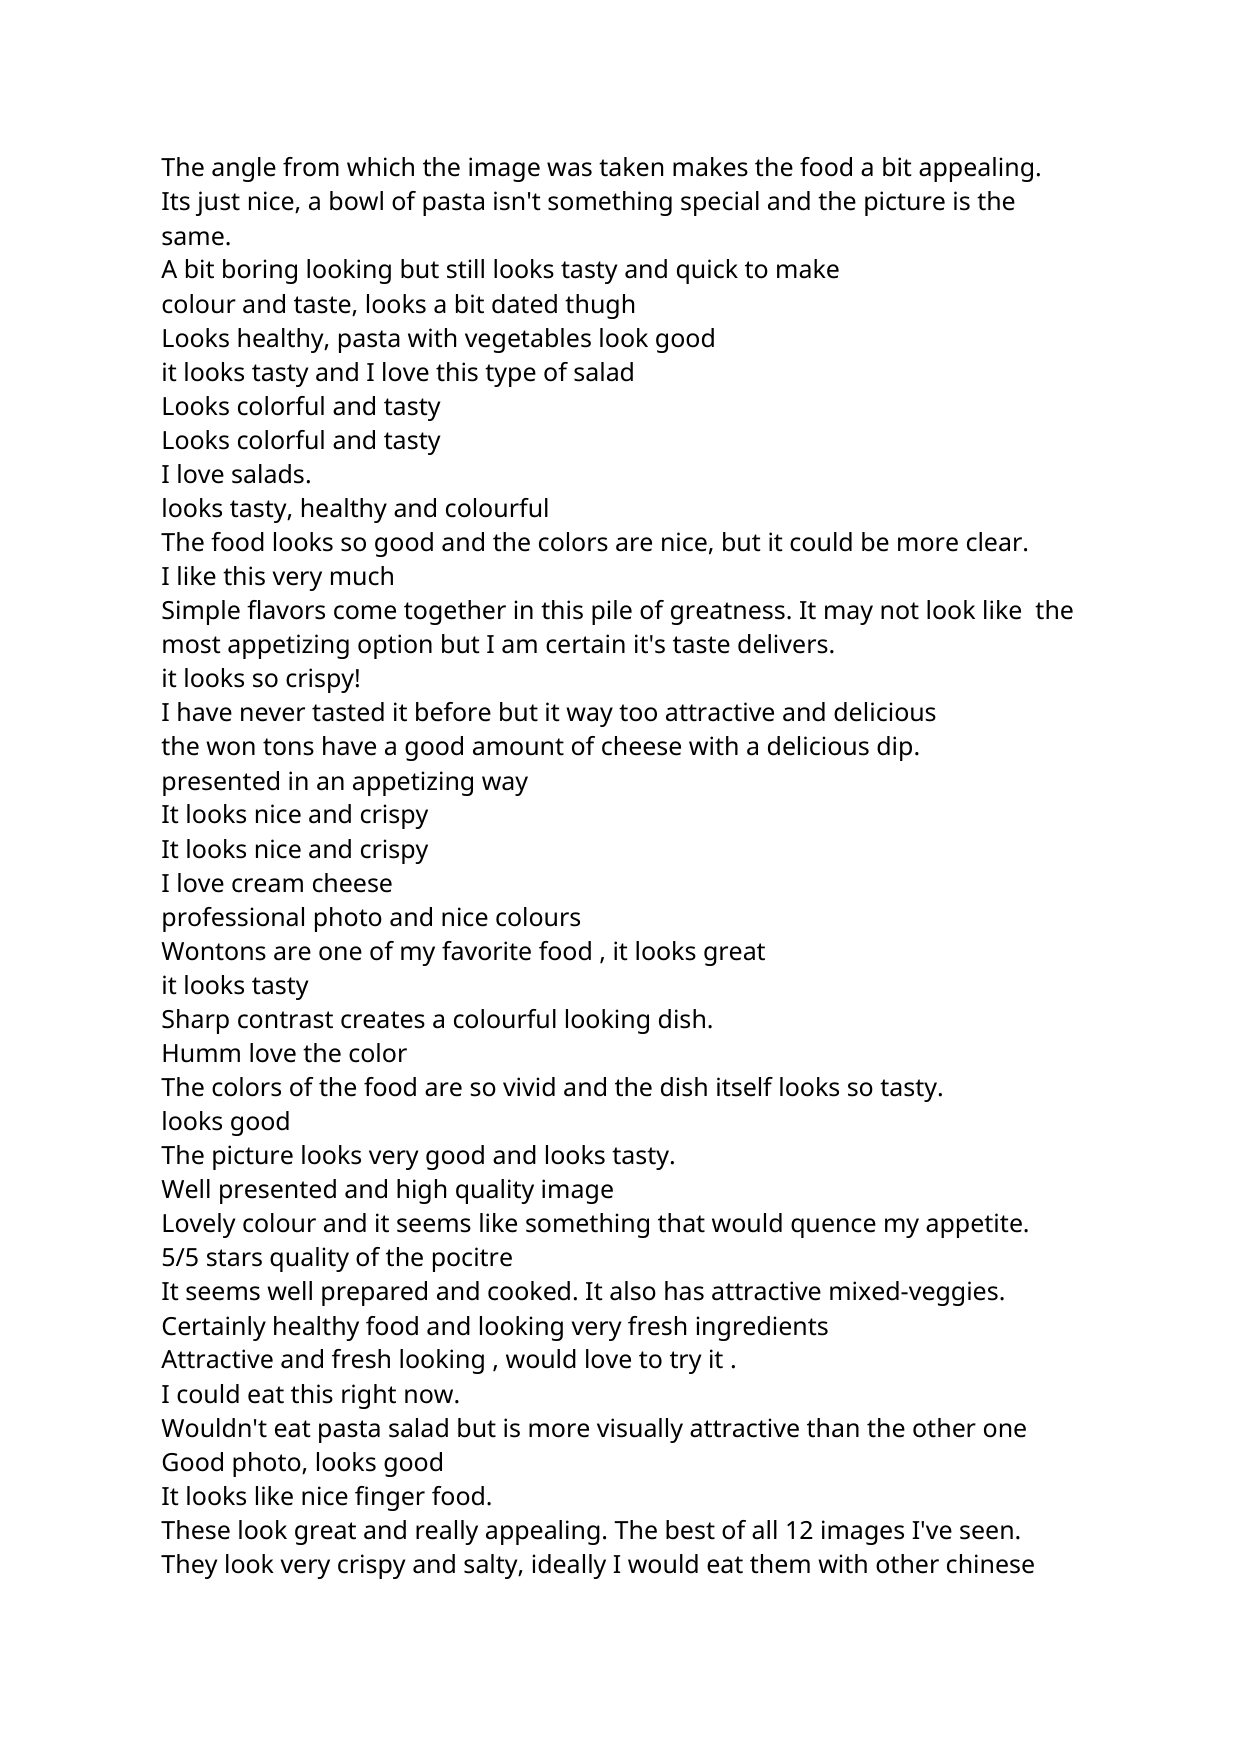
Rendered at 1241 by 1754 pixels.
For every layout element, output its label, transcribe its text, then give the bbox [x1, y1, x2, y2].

table_cell Wouldn't eat pasta salad but is more visually attractive than the other one [150, 1410, 1090, 1444]
table_cell I could eat this right now. [150, 1376, 1090, 1410]
table_cell The angle from which the image was taken makes the food a bit appealing. [150, 150, 1090, 184]
table_cell I have never tasted it before but it way too attractive and delicious [150, 695, 1090, 729]
table_cell Well presented and high quality image [150, 1172, 1090, 1206]
table_cell Looks colorful and tasty [150, 389, 1090, 422]
table_cell professional photo and nice colours [150, 899, 1090, 933]
table_cell It seems well prepared and cooked. It also has attractive mixed-veggies. [150, 1274, 1090, 1308]
table_cell it looks tasty [150, 968, 1090, 1002]
table_cell It looks nice and crispy [150, 831, 1090, 865]
table_cell I love cream cheese [150, 865, 1090, 899]
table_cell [150, 1547, 1090, 1581]
table_cell looks tasty, healthy and colourful [150, 491, 1090, 525]
table_cell Simple flavors come together in this pile of greatness. It may not look like the most appetizing option but I am certain it's taste delivers. [150, 593, 1090, 661]
table_cell A bit boring looking but still looks tasty and quick to make [150, 252, 1090, 286]
table_cell The picture looks very good and looks tasty. [150, 1138, 1090, 1172]
table_cell The food looks so good and the colors are nice, but it could be more clear. [150, 525, 1090, 559]
table_cell It looks nice and crispy [150, 797, 1090, 831]
table_cell Certainly healthy food and looking very fresh ingredients [150, 1308, 1090, 1342]
table_cell The colors of the food are so vivid and the dish itself looks so tasty. [150, 1070, 1090, 1104]
table_cell Lovely colour and it seems like something that would quence my appetite. [150, 1206, 1090, 1240]
table_cell I like this very much [150, 559, 1090, 593]
table_cell the won tons have a good amount of cheese with a delicious dip. [150, 729, 1090, 763]
table_cell looks good [150, 1104, 1090, 1138]
table_cell Sharp contrast creates a colourful looking dish. [150, 1002, 1090, 1036]
table_cell Wontons are one of my favorite food , it looks great [150, 934, 1090, 967]
table_cell It looks like nice finger food. [150, 1479, 1090, 1512]
table_cell Looks colorful and tasty [150, 423, 1090, 457]
table_cell Its just nice, a bowl of pasta isn't something special and the picture is the same. [150, 184, 1090, 252]
table_cell 5/5 stars quality of the pocitre [150, 1240, 1090, 1274]
table_cell colour and taste, looks a bit dated thugh [150, 286, 1090, 320]
table_cell Good photo, looks good [150, 1444, 1090, 1478]
table_cell Humm love the color [150, 1036, 1090, 1070]
table_cell it looks tasty and I love this type of salad [150, 354, 1090, 388]
table_cell I love salads. [150, 457, 1090, 491]
table_cell These look great and really appealing. The best of all 12 images I've seen. [150, 1513, 1090, 1547]
table_cell it looks so crispy! [150, 661, 1090, 695]
table_cell presented in an appetizing way [150, 763, 1090, 797]
table_cell Attractive and fresh looking , would love to try it . [150, 1342, 1090, 1376]
table_cell Looks healthy, pasta with vegetables look good [150, 320, 1090, 354]
